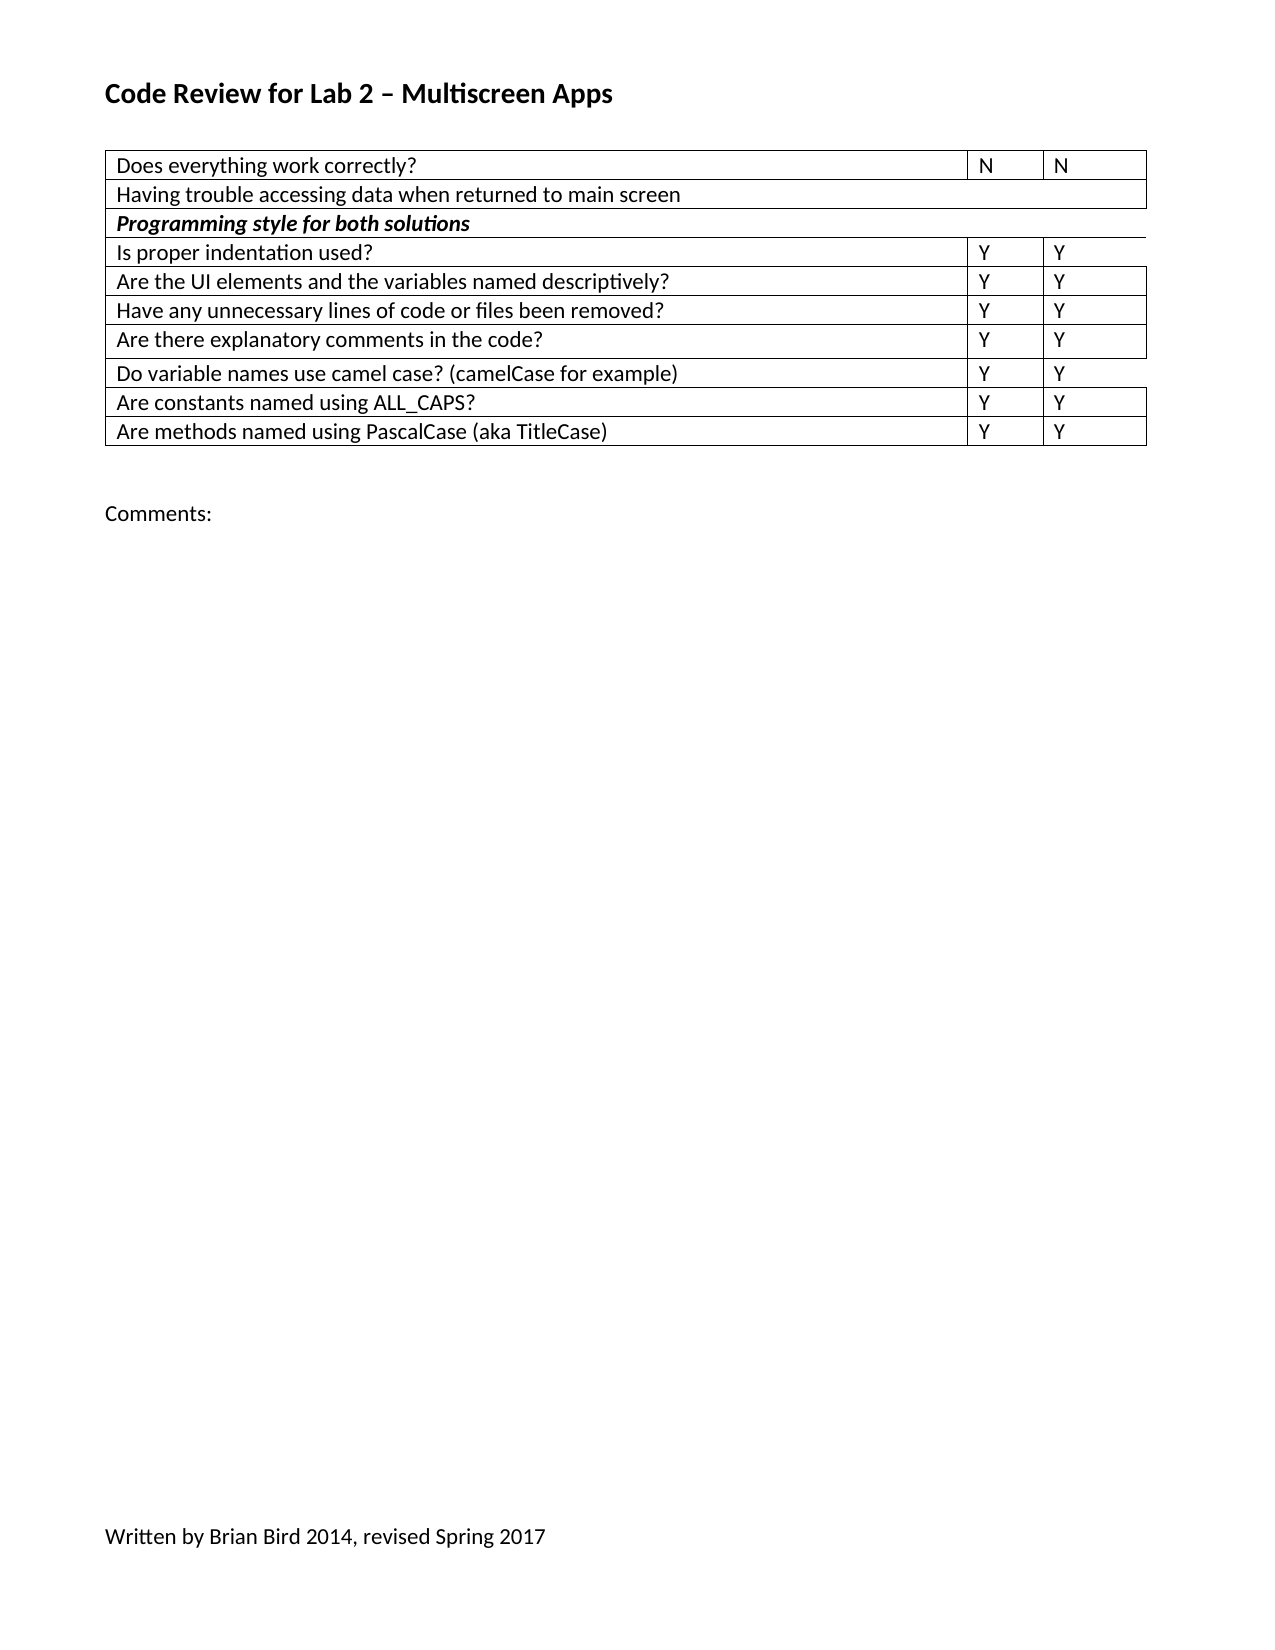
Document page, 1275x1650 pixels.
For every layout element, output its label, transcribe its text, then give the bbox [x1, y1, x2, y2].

table_cell Y [1044, 267, 1146, 295]
table_cell Y [968, 359, 1043, 387]
table_cell Y [1044, 388, 1146, 416]
table_cell Does everything work correctly? [106, 151, 967, 179]
table_cell Are the UI elements and the variables named descriptively? [106, 267, 967, 295]
table_cell N [968, 151, 1043, 179]
table_cell Is proper indentation used? [106, 238, 967, 266]
table_cell Y [968, 325, 1043, 358]
table_cell Y [968, 388, 1043, 416]
text Comments: [105, 499, 1170, 527]
table_cell Y [968, 238, 1043, 266]
table_cell Have any unnecessary lines of code or files been removed? [106, 296, 967, 324]
table_cell Having trouble accessing data when returned to main screen [106, 180, 1146, 208]
table_cell Y [1044, 237, 1147, 266]
table_cell Are there explanatory comments in the code? [106, 325, 967, 358]
table_cell Programming style for both solutions [106, 209, 1147, 237]
table_cell Do variable names use camel case? (camelCase for example) [106, 359, 967, 387]
table_cell Y [1044, 417, 1146, 445]
table_cell Y [968, 417, 1043, 445]
table_cell Y [1044, 359, 1147, 387]
table_cell Y [1044, 325, 1146, 358]
table_cell Y [968, 296, 1043, 324]
table_cell Y [968, 267, 1043, 295]
table_cell N [1044, 151, 1146, 179]
table_cell Y [1044, 296, 1146, 324]
table_cell Are constants named using ALL_CAPS? [106, 388, 967, 416]
table_cell Are methods named using PascalCase (aka TitleCase) [106, 417, 967, 445]
